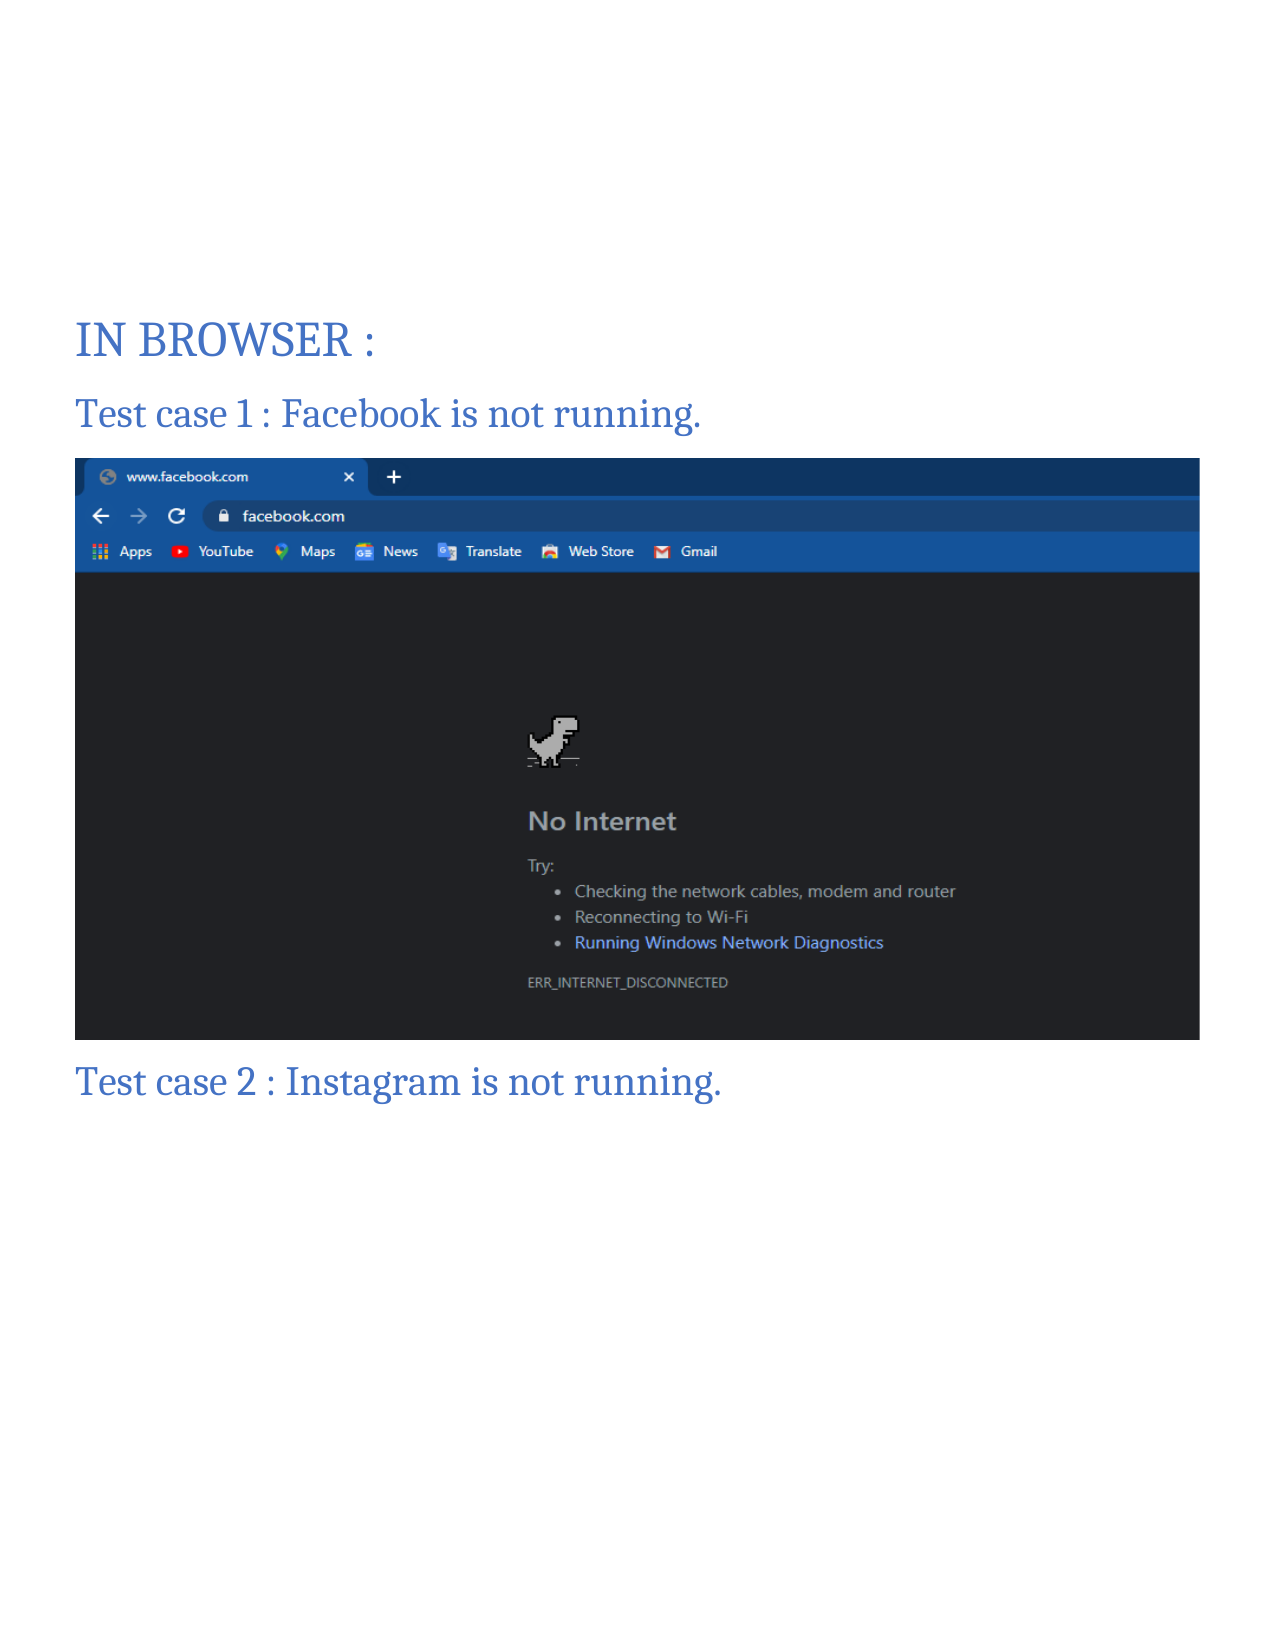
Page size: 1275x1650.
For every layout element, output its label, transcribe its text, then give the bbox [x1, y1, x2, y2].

text IN BROWSER : [75, 311, 1200, 369]
text Test case 1 : Facebook is not running. [75, 390, 1200, 438]
text Test case 2 : Instagram is not running. [75, 1058, 1200, 1106]
picture [75, 458, 1200, 1040]
